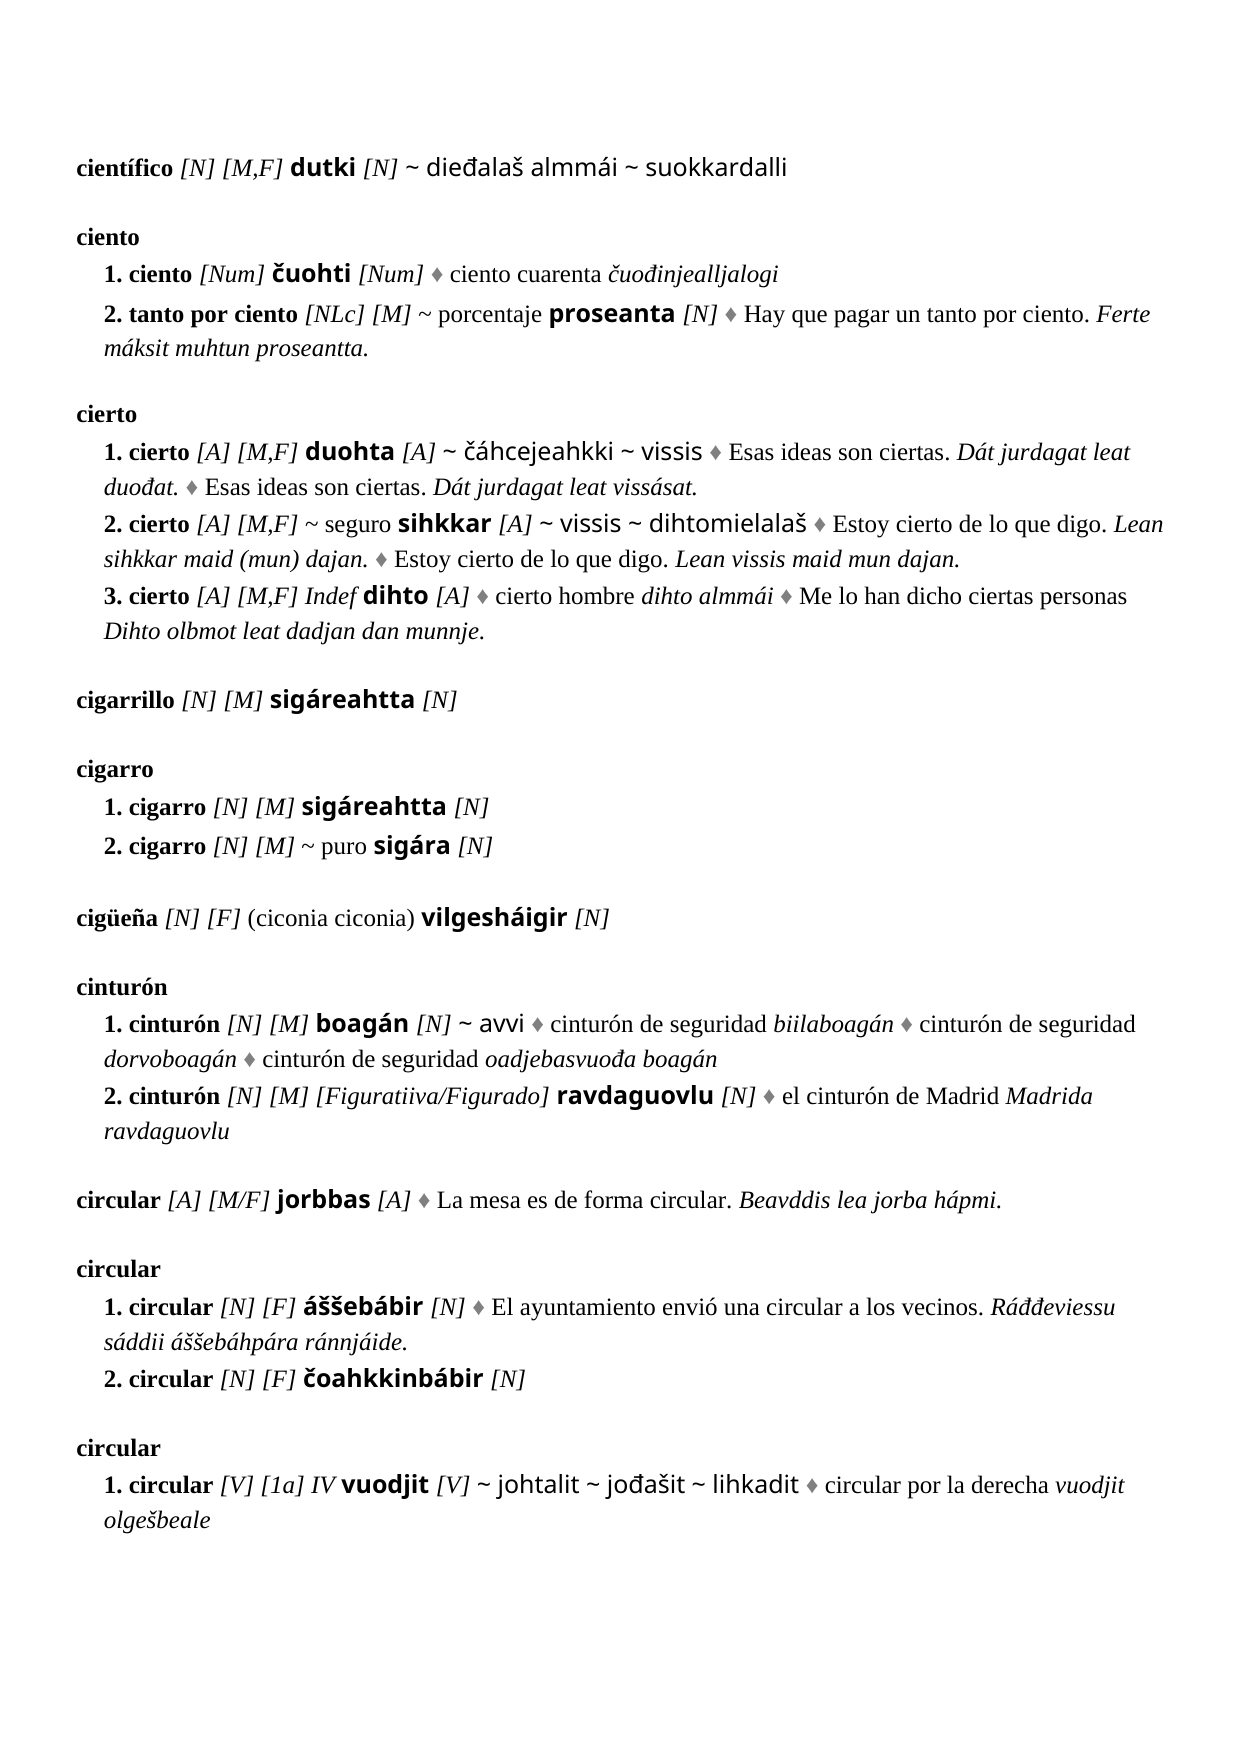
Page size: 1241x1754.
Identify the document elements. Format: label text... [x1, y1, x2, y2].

text cigarrillo [N] [M] sigáreahtta [N] [76, 682, 1167, 716]
text cigarro 1. cigarro [N] [M] sigáreahtta [N] 2. cigarro [N] [M] ~ puro sigára [N] [76, 754, 1167, 861]
text ciento 1. ciento [Num] čuohti [Num] ♦ ciento cuarenta čuođinjealljalogi 2. tanto por ciento [NLc] [M] ~ porcentaje proseanta [N] ♦ Hay que pagar un tanto por ciento. Ferte máksit muhtun proseantta. [76, 222, 1167, 362]
text circular 1. circular [N] [F] áššebábir [N] ♦ El ayuntamiento envió una circular a los vecinos. Ráđđeviessu sáddii áššebáhpára ránnjáide. 2. circular [N] [F] čoahkkinbábir [N] [76, 1254, 1167, 1394]
text circular [A] [M/F] jorbbas [A] ♦ La mesa es de forma circular. Beavddis lea jorba hápmi. [76, 1182, 1167, 1216]
text científico [N] [M,F] dutki [N] ~ dieđalaš almmái ~ suokkardalli [76, 150, 1167, 184]
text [76, 1433, 1167, 1533]
text cinturón 1. cinturón [N] [M] boagán [N] ~ avvi ♦ cinturón de seguridad biilaboagán ♦ cinturón de seguridad dorvoboagán ♦ cinturón de seguridad oadjebasvuođa boagán 2. cinturón [N] [M] [Figuratiiva/Figurado] ravdaguovlu [N] ♦ el cinturón de Madrid Madrida ravdaguovlu [76, 972, 1167, 1145]
text cigüeña [N] [F] (ciconia ciconia) vilgesháigir [N] [76, 899, 1167, 934]
text cierto 1. cierto [A] [M,F] duohta [A] ~ čáhcejeahkki ~ vissis ♦ Esas ideas son ciertas. Dát jurdagat leat duođat. ♦ Esas ideas son ciertas. Dát jurdagat leat vissásat. 2. cierto [A] [M,F] ~ seguro sihkkar [A] ~ vissis ~ dihtomielalaš ♦ Estoy cierto de lo que digo. Lean sihkkar maid (mun) dajan. ♦ Estoy cierto de lo que digo. Lean vissis maid mun dajan. 3. cierto [A] [M,F] Indef dihto [A] ♦ cierto hombre dihto almmái ♦ Me lo han dicho ciertas personas Dihto olbmot leat dadjan dan munnje. [76, 399, 1167, 645]
